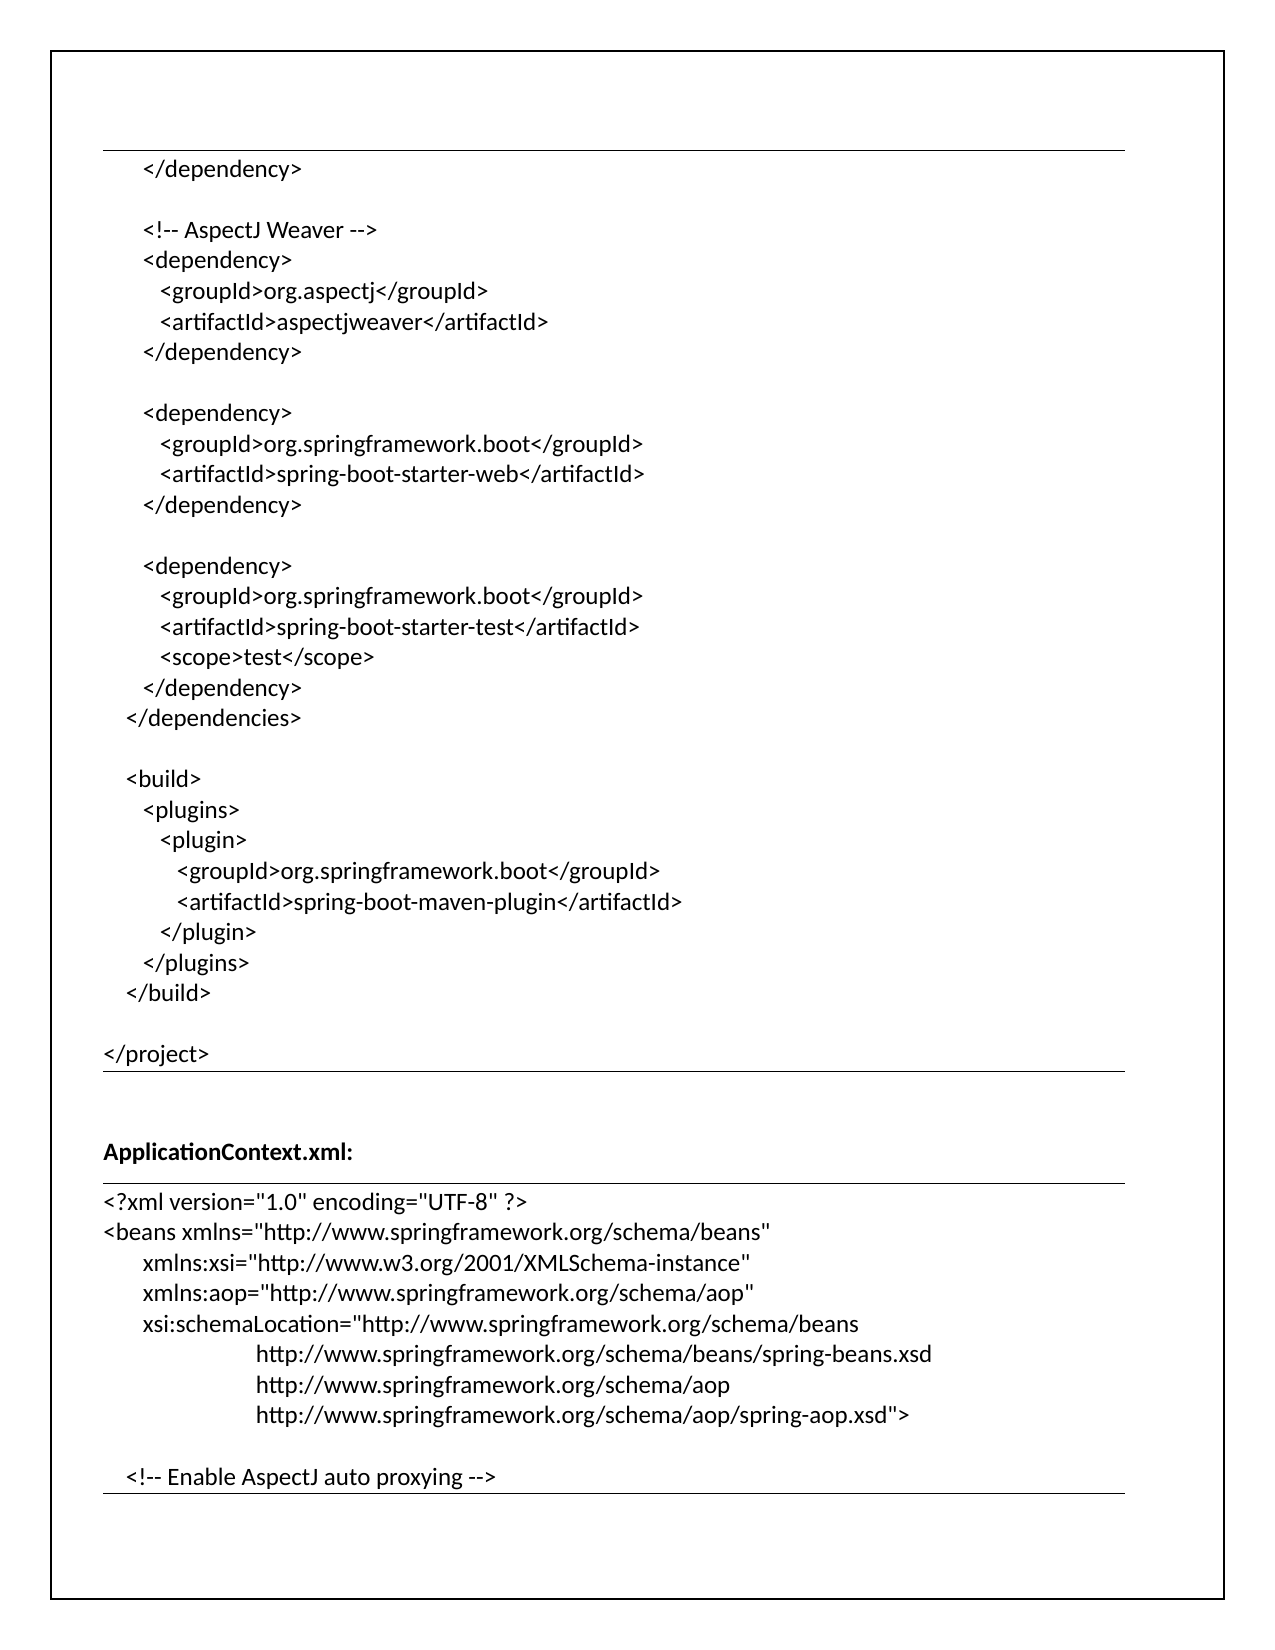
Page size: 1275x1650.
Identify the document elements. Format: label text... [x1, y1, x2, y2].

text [103, 151, 1125, 1071]
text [103, 1184, 1125, 1493]
text ApplicationContext.xml: [103, 1136, 1125, 1166]
